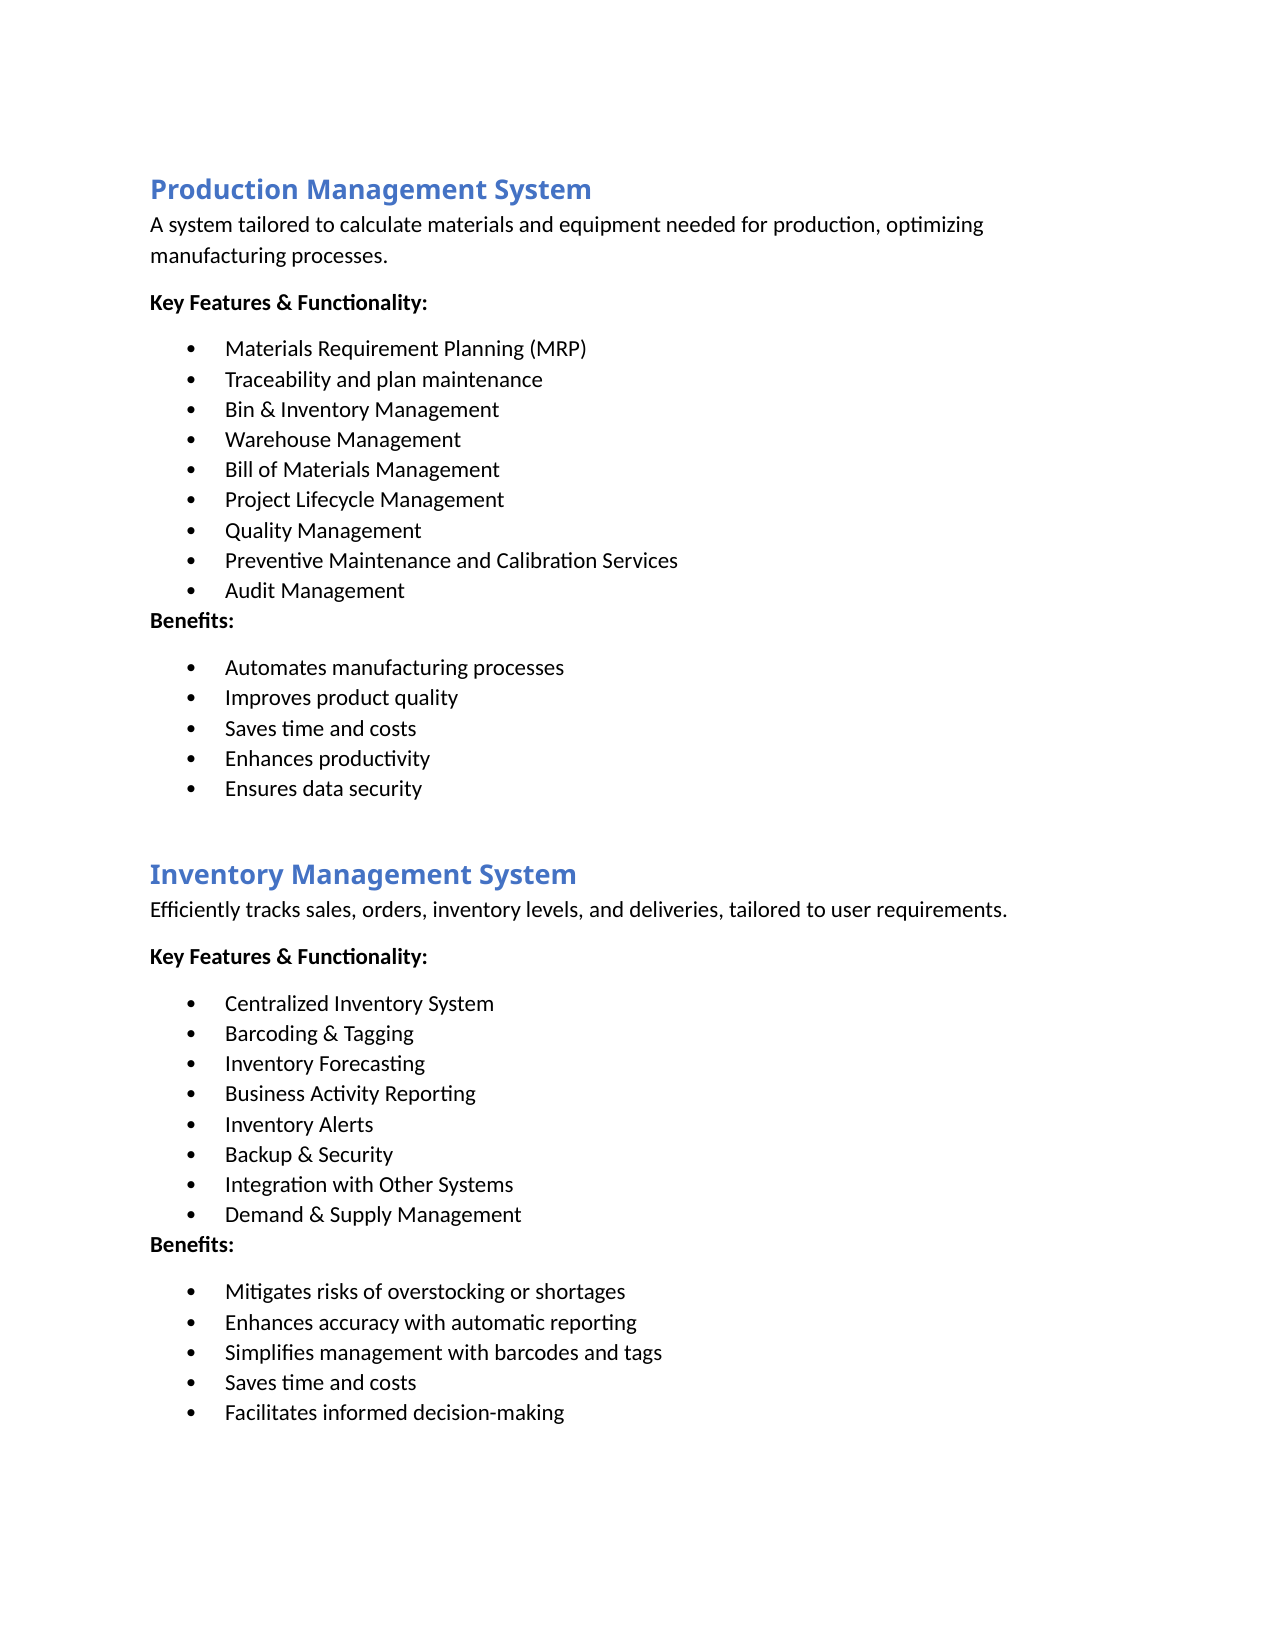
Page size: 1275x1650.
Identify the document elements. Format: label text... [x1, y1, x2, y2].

list Demand & Supply Management [187, 1200, 1125, 1228]
list Inventory Alerts [187, 1110, 1125, 1138]
list Inventory Forecasting [187, 1049, 1125, 1077]
list Integration with Other Systems [187, 1170, 1125, 1198]
list Bill of Materials Management [187, 455, 1125, 483]
list Automates manufacturing processes [187, 653, 1125, 681]
list Simplifies management with barcodes and tags [187, 1338, 1125, 1366]
list Project Lifecycle Management [187, 486, 1125, 514]
list Business Activity Reporting [187, 1079, 1125, 1108]
text Benefits: [150, 606, 1125, 634]
list Warehouse Management [187, 425, 1125, 453]
list Facilitates informed decision-making [187, 1398, 1125, 1426]
list Barcoding & Tagging [187, 1019, 1125, 1047]
list Enhances productivity [187, 744, 1125, 772]
list Bin & Inventory Management [187, 395, 1125, 423]
list Preventive Maintenance and Calibration Services [187, 546, 1125, 574]
list Traceability and plan maintenance [187, 365, 1125, 393]
subtitle Production Management System [150, 171, 1125, 208]
list Ensures data security [187, 774, 1125, 802]
text Benefits: [150, 1231, 1125, 1259]
list Saves time and costs [187, 1368, 1125, 1396]
list Improves product quality [187, 683, 1125, 712]
text Key Features & Functionality: [150, 288, 1125, 316]
subtitle Inventory Management System [150, 855, 1125, 892]
list Mitigates risks of overstocking or shortages [187, 1277, 1125, 1306]
list Centralized Inventory System [187, 989, 1125, 1017]
list Quality Management [187, 516, 1125, 544]
text Key Features & Functionality: [150, 942, 1125, 970]
list Audit Management [187, 576, 1125, 604]
list Materials Requirement Planning (MRP) [187, 334, 1125, 363]
list Saves time and costs [187, 714, 1125, 742]
text A system tailored to calculate materials and equipment needed for production, optimizing manufacturing processes. [150, 211, 1125, 269]
text Efficiently tracks sales, orders, inventory levels, and deliveries, tailored to user requirements. [150, 895, 1125, 923]
list Backup & Security [187, 1140, 1125, 1168]
list Enhances accuracy with automatic reporting [187, 1308, 1125, 1336]
